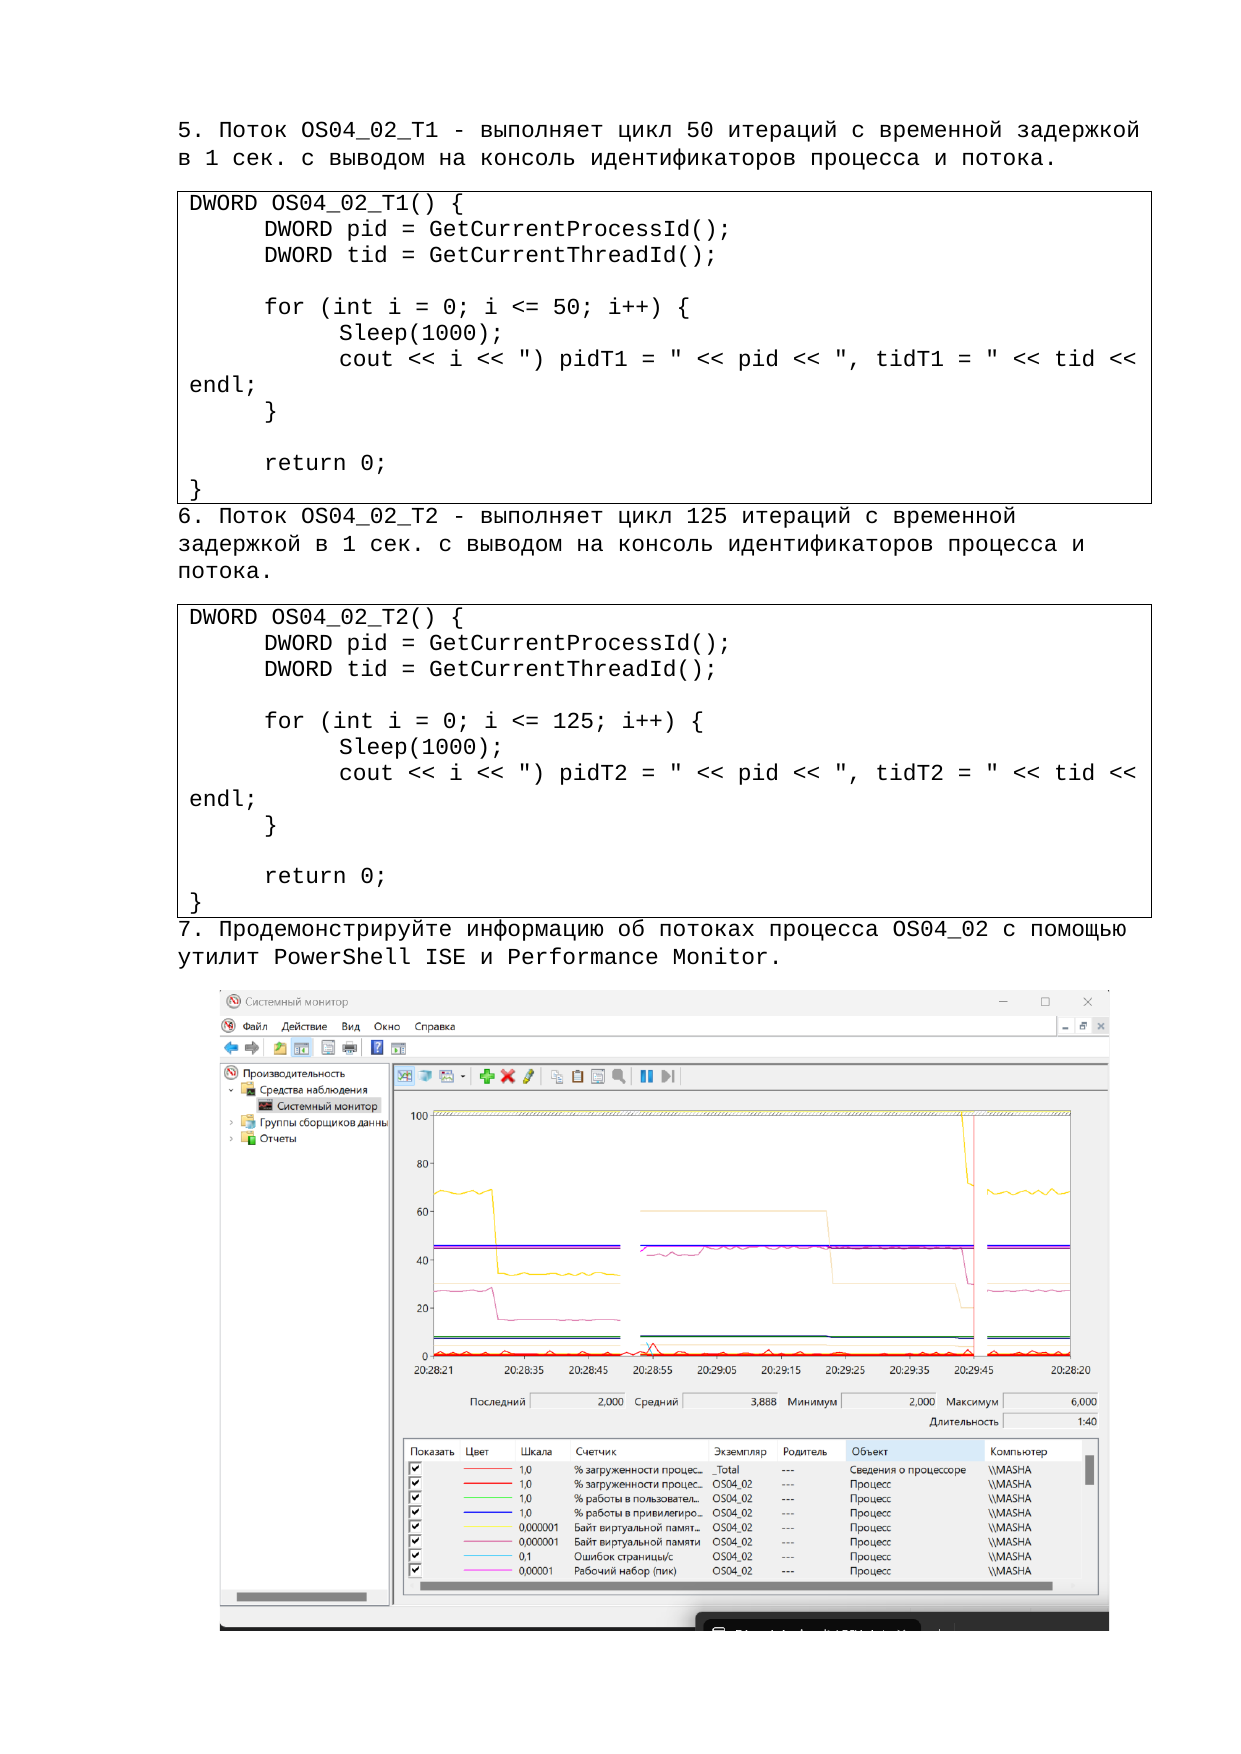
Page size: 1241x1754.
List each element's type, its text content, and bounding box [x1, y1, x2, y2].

table_header DWORD OS04_02_T2() { DWORD pid = GetCurrentProcessId(); DWORD tid = GetCurrentThreadId(); for (int i = 0; i <= 125; i++) { Sleep(1000); cout << i << ") pidT2 = " << pid << ", tidT2 = " << tid << endl; } return 0; } [178, 605, 1151, 917]
text 6. Поток OS04_02_T2 - выполняет цикл 125 итераций с временной задержкой в 1 сек. с выводом на консоль идентификаторов процесса и потока. [177, 504, 1152, 586]
picture [219, 990, 1110, 1631]
text 7. Продемонстрируйте информацию об потоках процесса OS04_02 с помощью утилит PowerShell ISE и Performance Monitor. [177, 918, 1152, 972]
table_header DWORD OS04_02_T1() { DWORD pid = GetCurrentProcessId(); DWORD tid = GetCurrentThreadId(); for (int i = 0; i <= 50; i++) { Sleep(1000); cout << i << ") pidT1 = " << pid << ", tidT1 = " << tid << endl; } return 0; } [178, 192, 1151, 503]
text 5. Поток OS04_02_T1 - выполняет цикл 50 итераций с временной задержкой в 1 сек. с выводом на консоль идентификаторов процесса и потока. [177, 118, 1152, 172]
